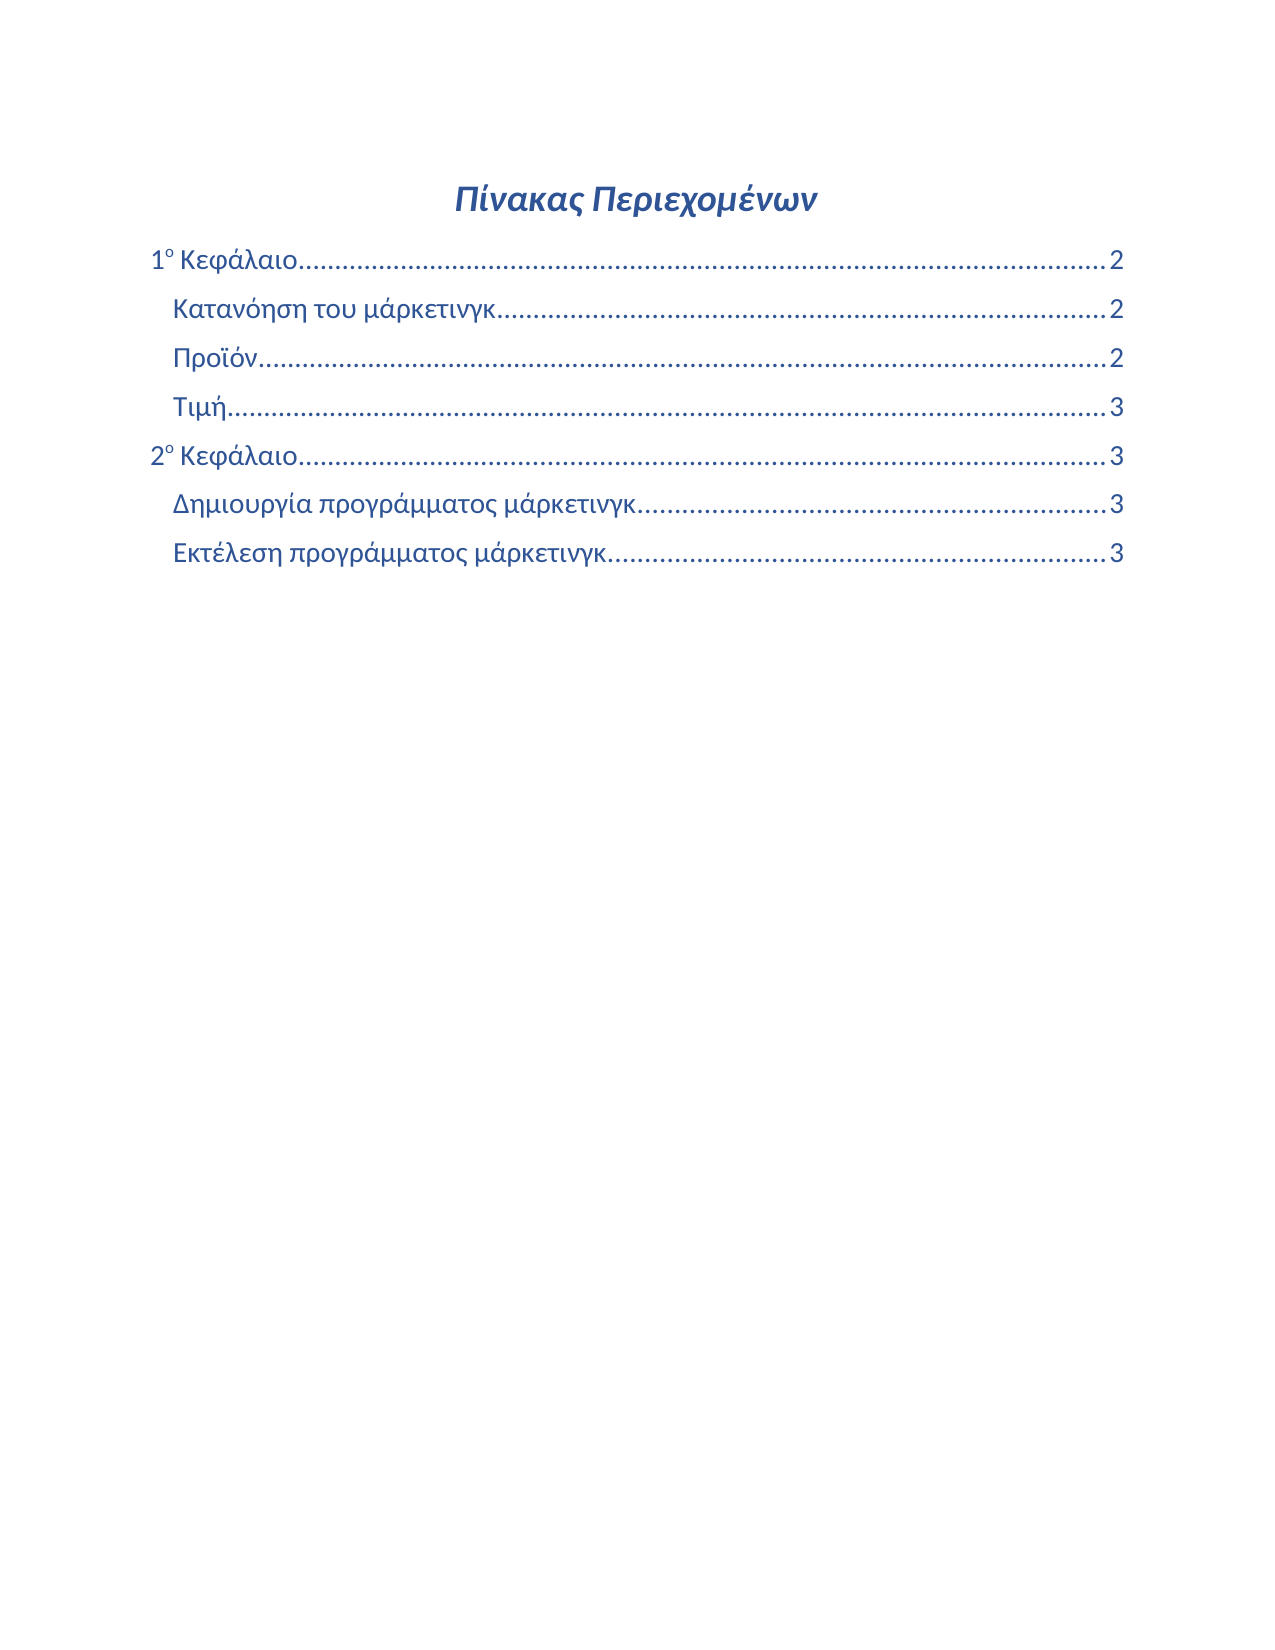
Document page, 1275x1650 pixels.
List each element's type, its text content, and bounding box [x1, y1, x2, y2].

text Κατανόηση του μάρκετινγκ 2 [173, 290, 1125, 326]
text Πίνακας Περιεχομένων [150, 175, 1125, 221]
text Προϊόν 2 [173, 339, 1125, 374]
text 2ο Κεφάλαιο 3 [150, 437, 1125, 472]
text Δημιουργία προγράμματος μάρκετινγκ 3 [173, 485, 1125, 521]
text 1ο Κεφάλαιο 2 [150, 241, 1125, 277]
text Τιμή 3 [173, 388, 1125, 423]
text Εκτέλεση προγράμματος μάρκετινγκ 3 [173, 534, 1125, 570]
